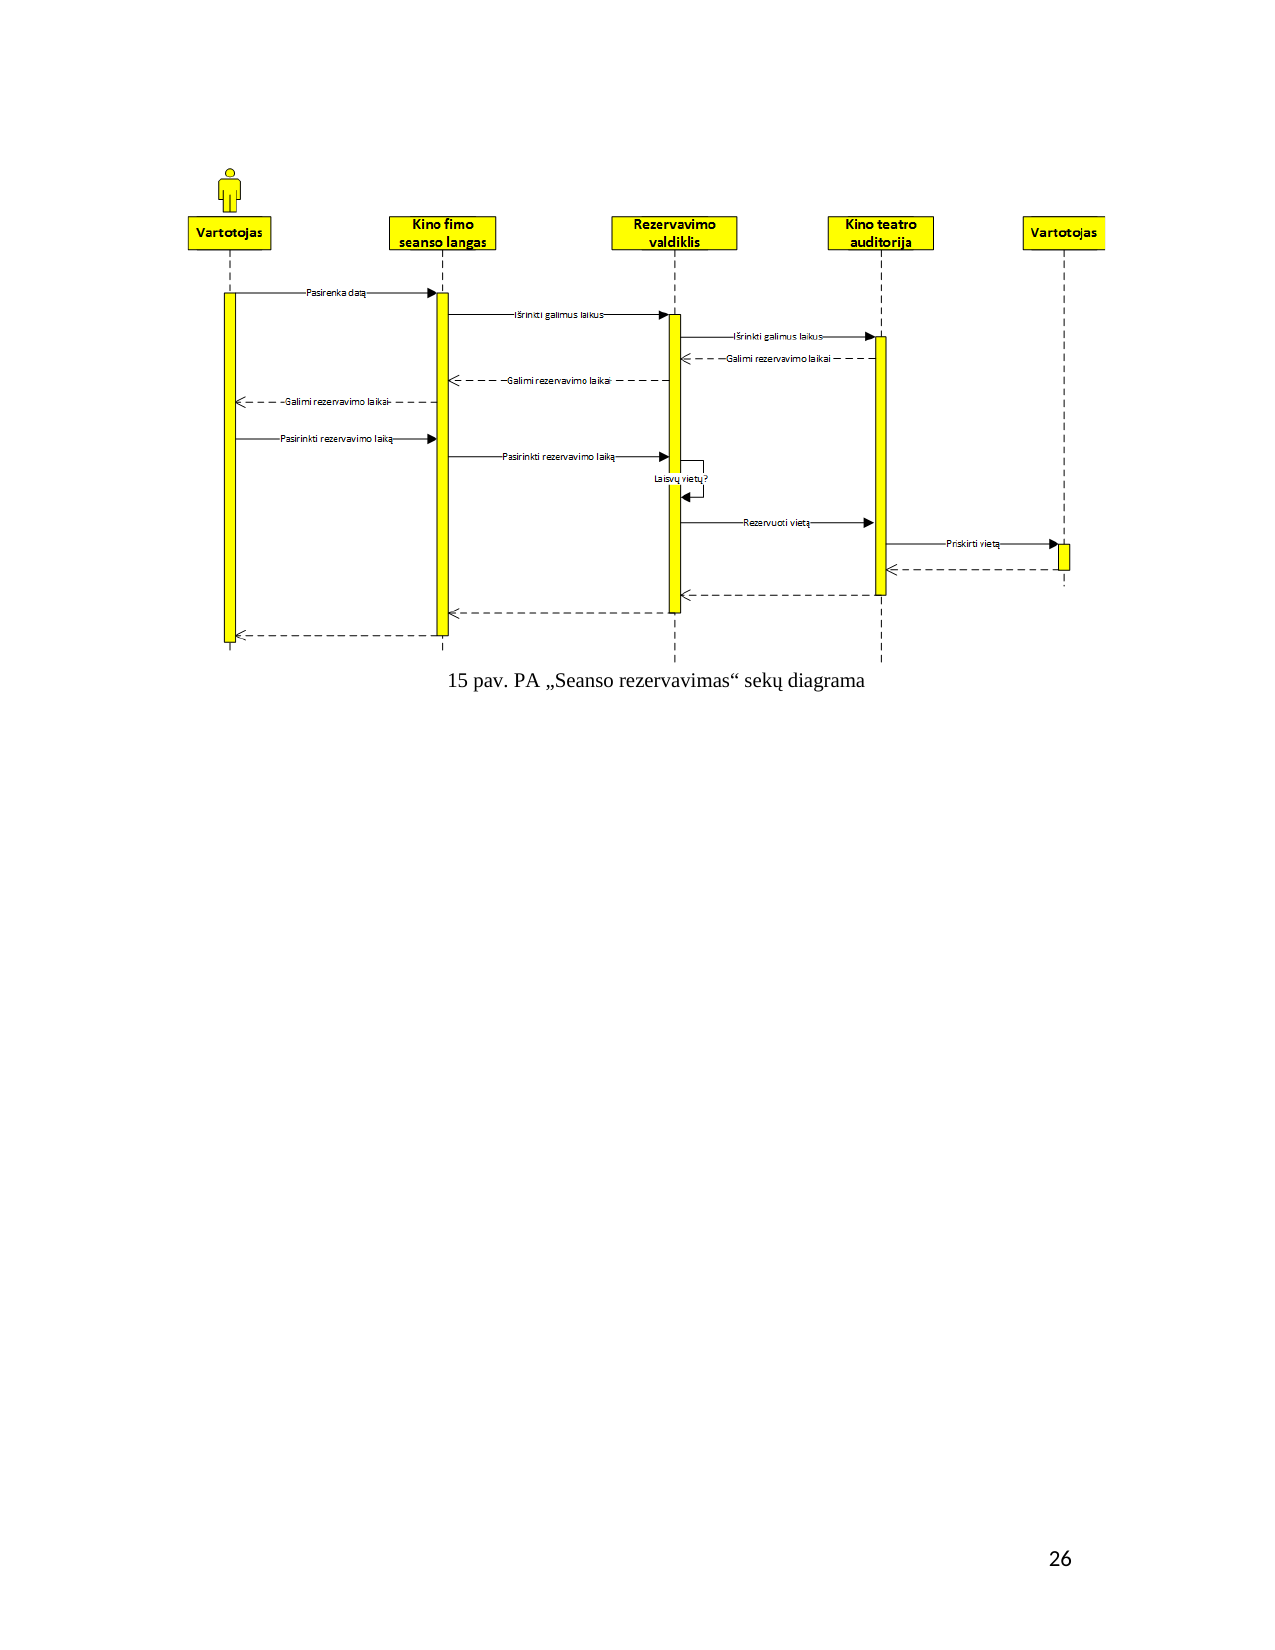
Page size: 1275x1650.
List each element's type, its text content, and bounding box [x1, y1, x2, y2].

list 15 pav. PA „Seanso rezervavimas“ sekų diagrama [187, 668, 1125, 692]
picture [187, 150, 1106, 666]
